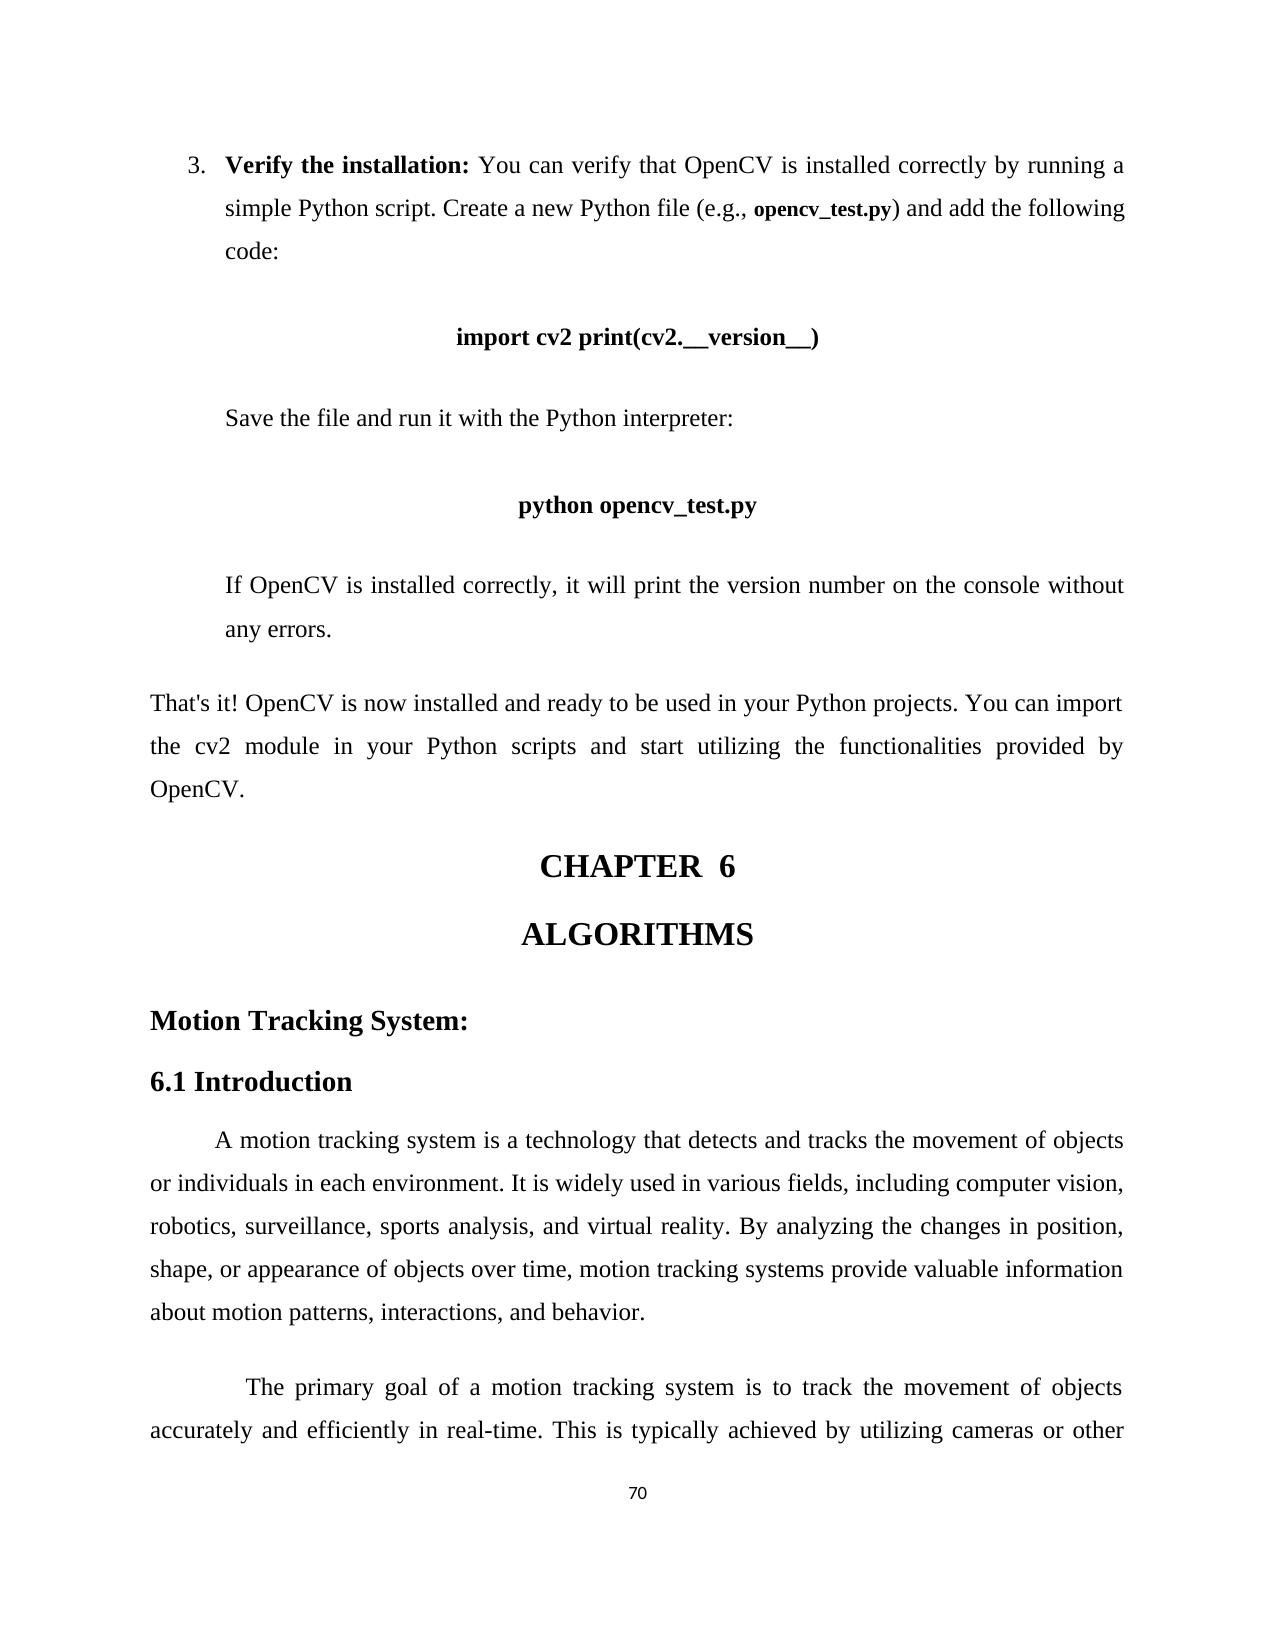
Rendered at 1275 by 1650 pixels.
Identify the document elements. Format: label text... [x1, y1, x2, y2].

text Save the file and run it with the Python interpreter: [225, 403, 1125, 432]
text If OpenCV is installed correctly, it will print the version number on the console without any errors. [225, 571, 1125, 642]
text python opencv_test.py [150, 490, 1125, 518]
text A motion tracking system is a technology that detects and tracks the movement of objects or individuals in each environment. It is widely used in various fields, including computer vision, robotics, surveillance, sports analysis, and virtual reality. By analyzing the changes in position, shape, or appearance of objects over time, motion tracking systems provide valuable information about motion patterns, interactions, and behavior. [150, 1125, 1125, 1326]
text Motion Tracking System: [150, 1003, 1125, 1037]
subtitle ALGORITHMS [150, 914, 1125, 952]
text 6.1 Introduction [150, 1064, 1125, 1098]
subtitle CHAPTER 6 [150, 847, 1125, 885]
list Verify the installation: You can verify that OpenCV is installed correctly by running a simple Python script. Create a new Python file (e.g., opencv_test.py) and add the following code: [187, 150, 1125, 265]
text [150, 1372, 1125, 1444]
text import cv2 print(cv2.__version__) [150, 322, 1125, 351]
text That's it! OpenCV is now installed and ready to be used in your Python projects. You can import the cv2 module in your Python scripts and start utilizing the functionalities provided by OpenCV. [150, 688, 1125, 803]
